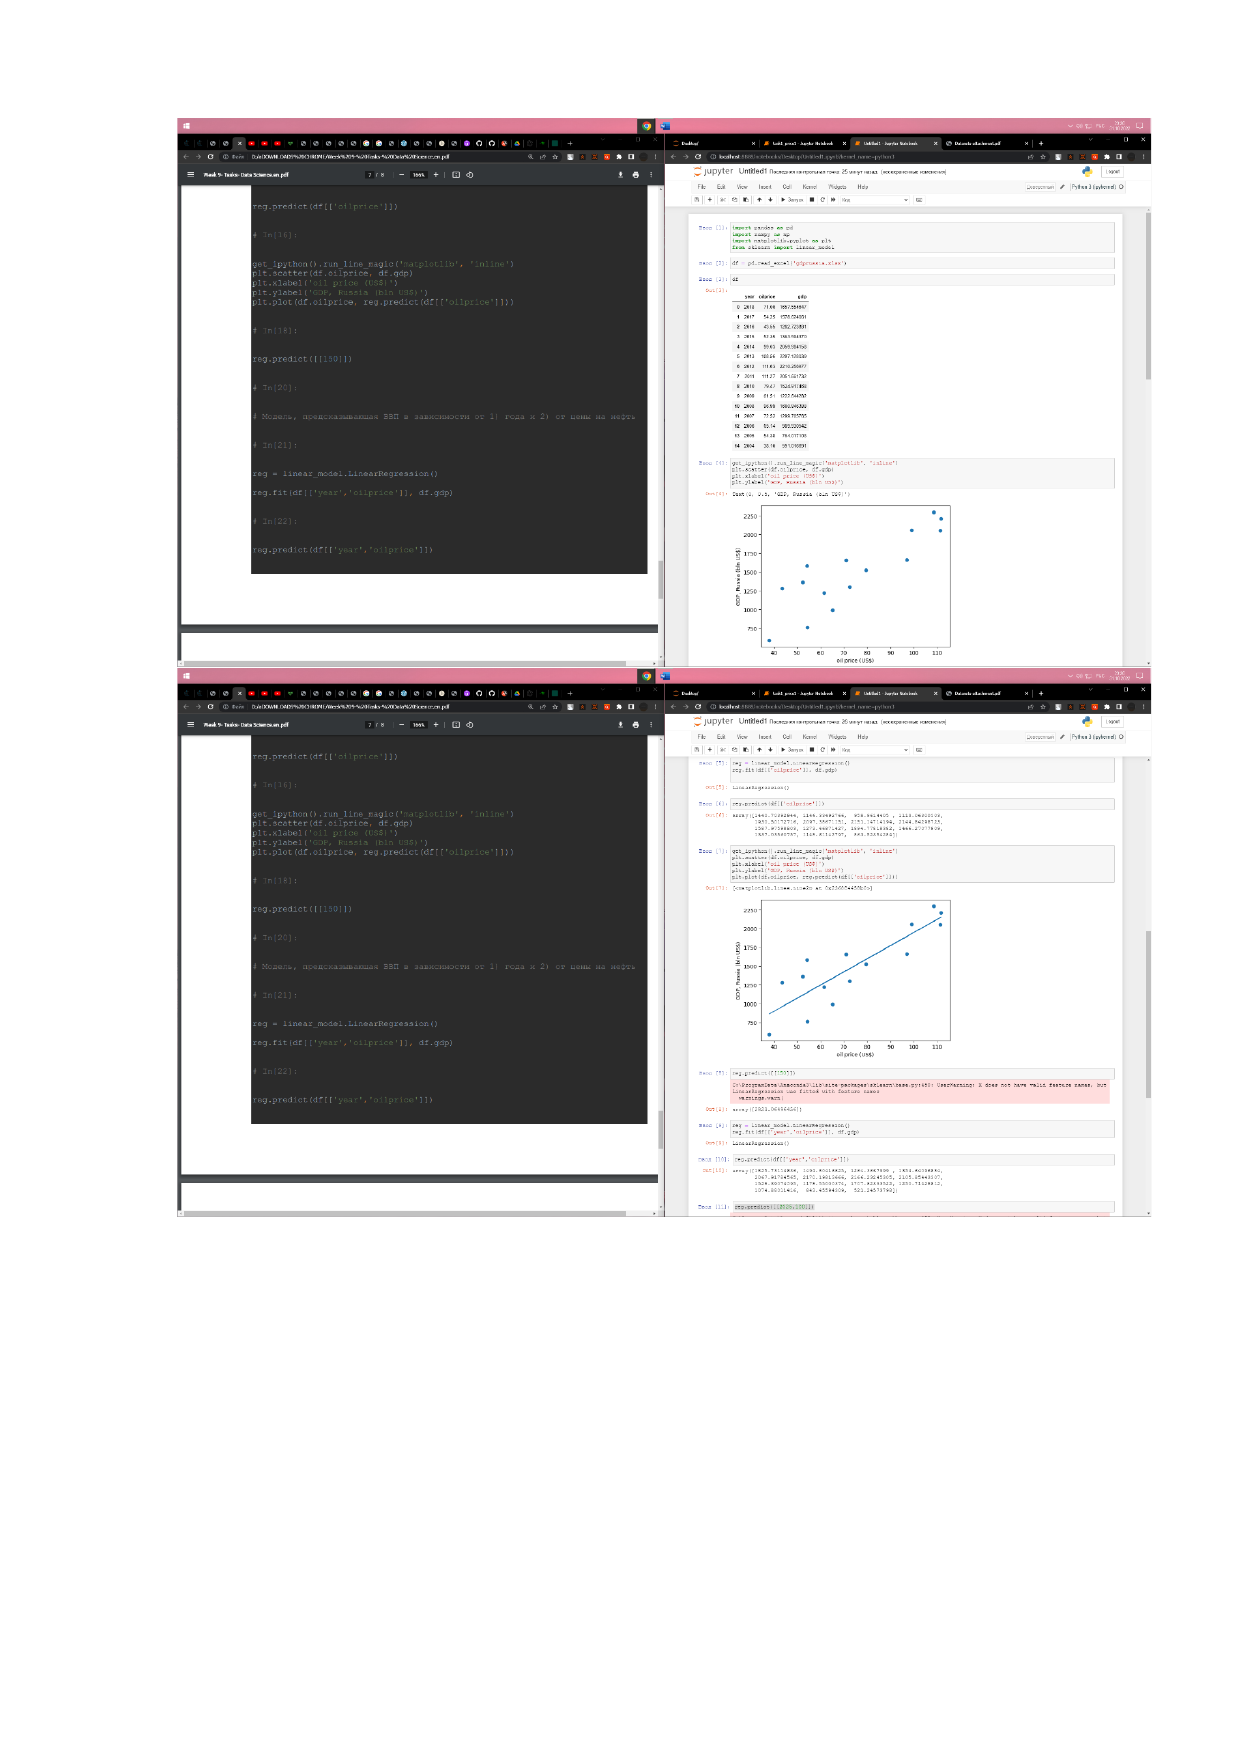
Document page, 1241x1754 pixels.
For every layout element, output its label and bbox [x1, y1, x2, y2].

picture [177, 668, 1152, 1217]
picture [177, 118, 1152, 667]
